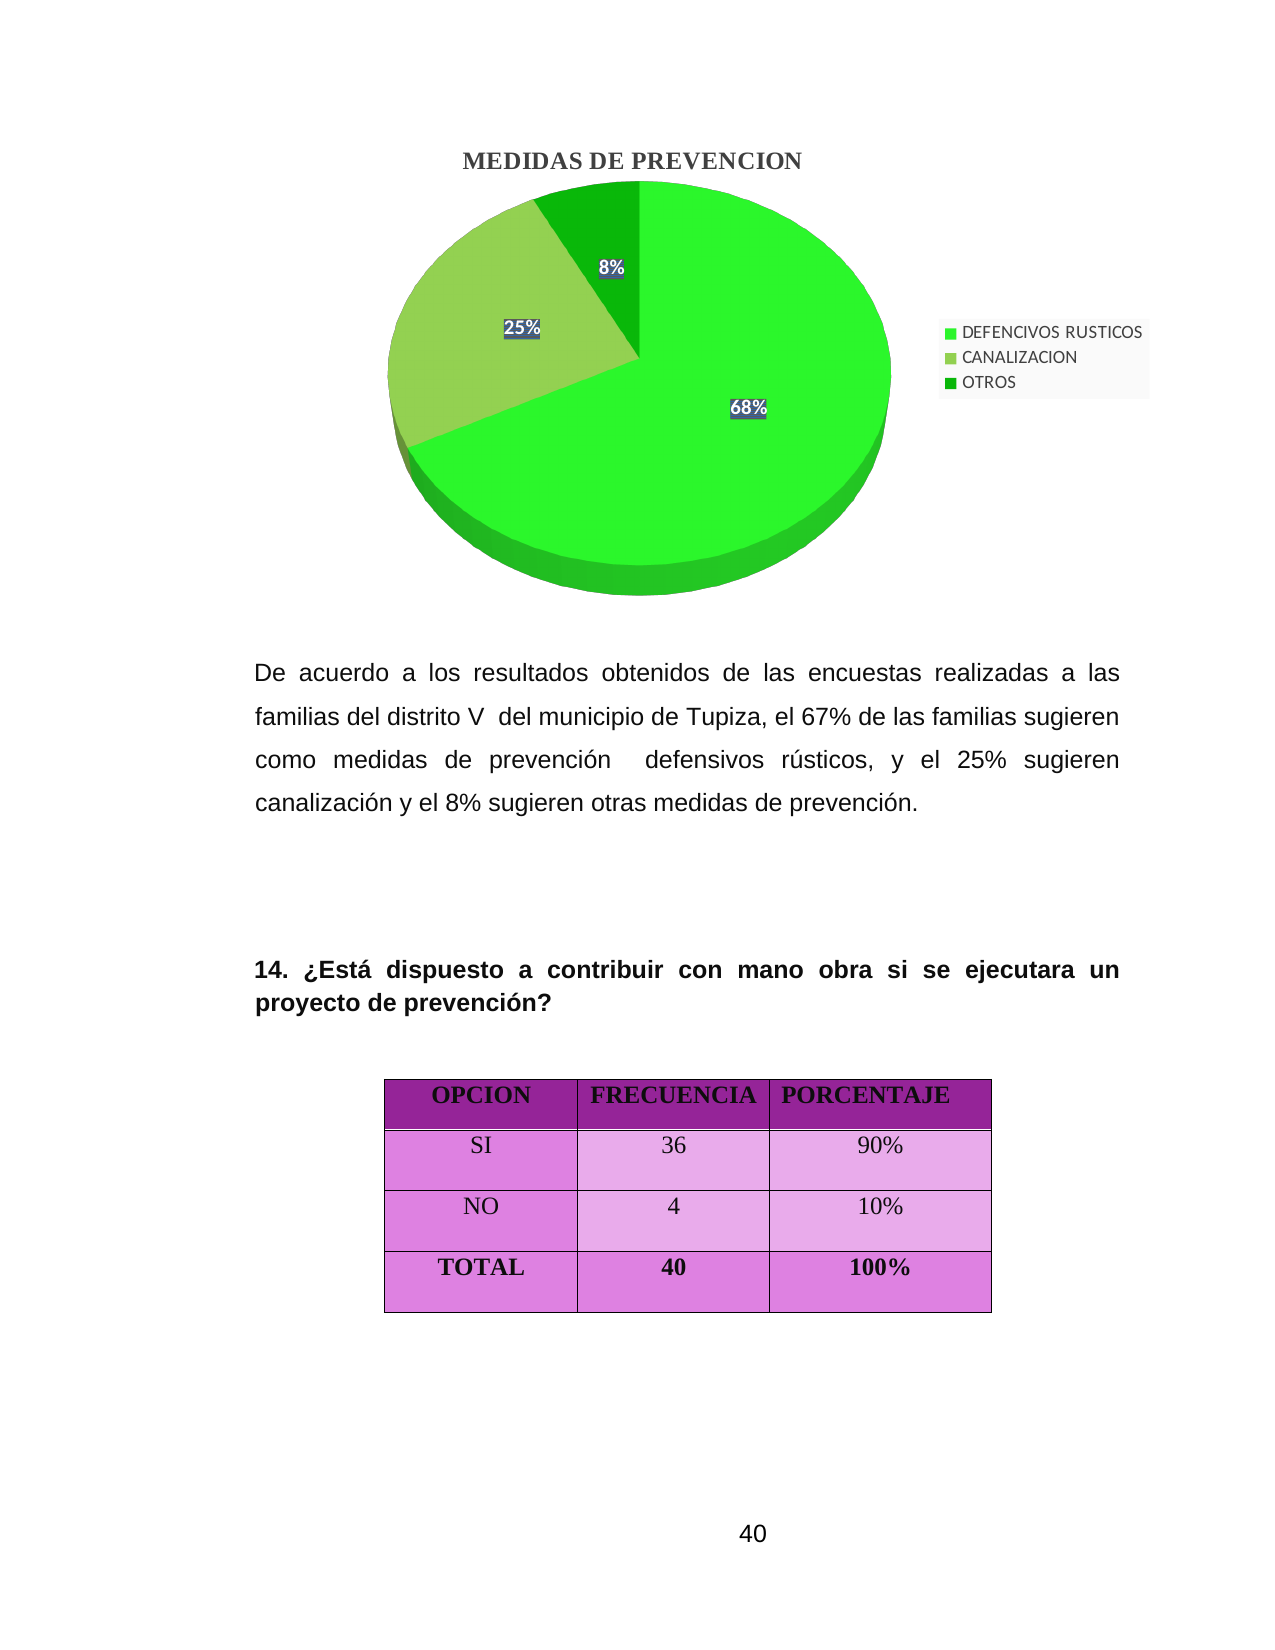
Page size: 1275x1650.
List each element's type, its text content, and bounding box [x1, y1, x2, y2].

table_cell 40 [578, 1252, 769, 1312]
table_header PORCENTAJE [770, 1080, 991, 1129]
table_header FRECUENCIA [578, 1080, 769, 1129]
table_cell NO [385, 1191, 577, 1251]
table_header OPCION [385, 1080, 577, 1129]
table_cell TOTAL [385, 1252, 577, 1312]
table_cell 90% [770, 1131, 991, 1190]
text 14. ¿Está dispuesto a contribuir con mano obra si se ejecutara un proyecto de prevención? [254, 955, 1121, 1016]
table_cell 100% [770, 1252, 991, 1312]
text De acuerdo a los resultados obtenidos de las encuestas realizadas a las familias del distrito V del municipio de Tupiza, el 67% de las familias sugieren como medidas de prevención defensivos rústicos, y el 25% sugieren canalización y el 8% sugieren otras medidas de prevención. [254, 658, 1121, 817]
table_cell 36 [578, 1131, 769, 1190]
table_cell 4 [578, 1191, 769, 1251]
table_cell SI [385, 1131, 577, 1190]
table_cell 10% [770, 1191, 991, 1251]
